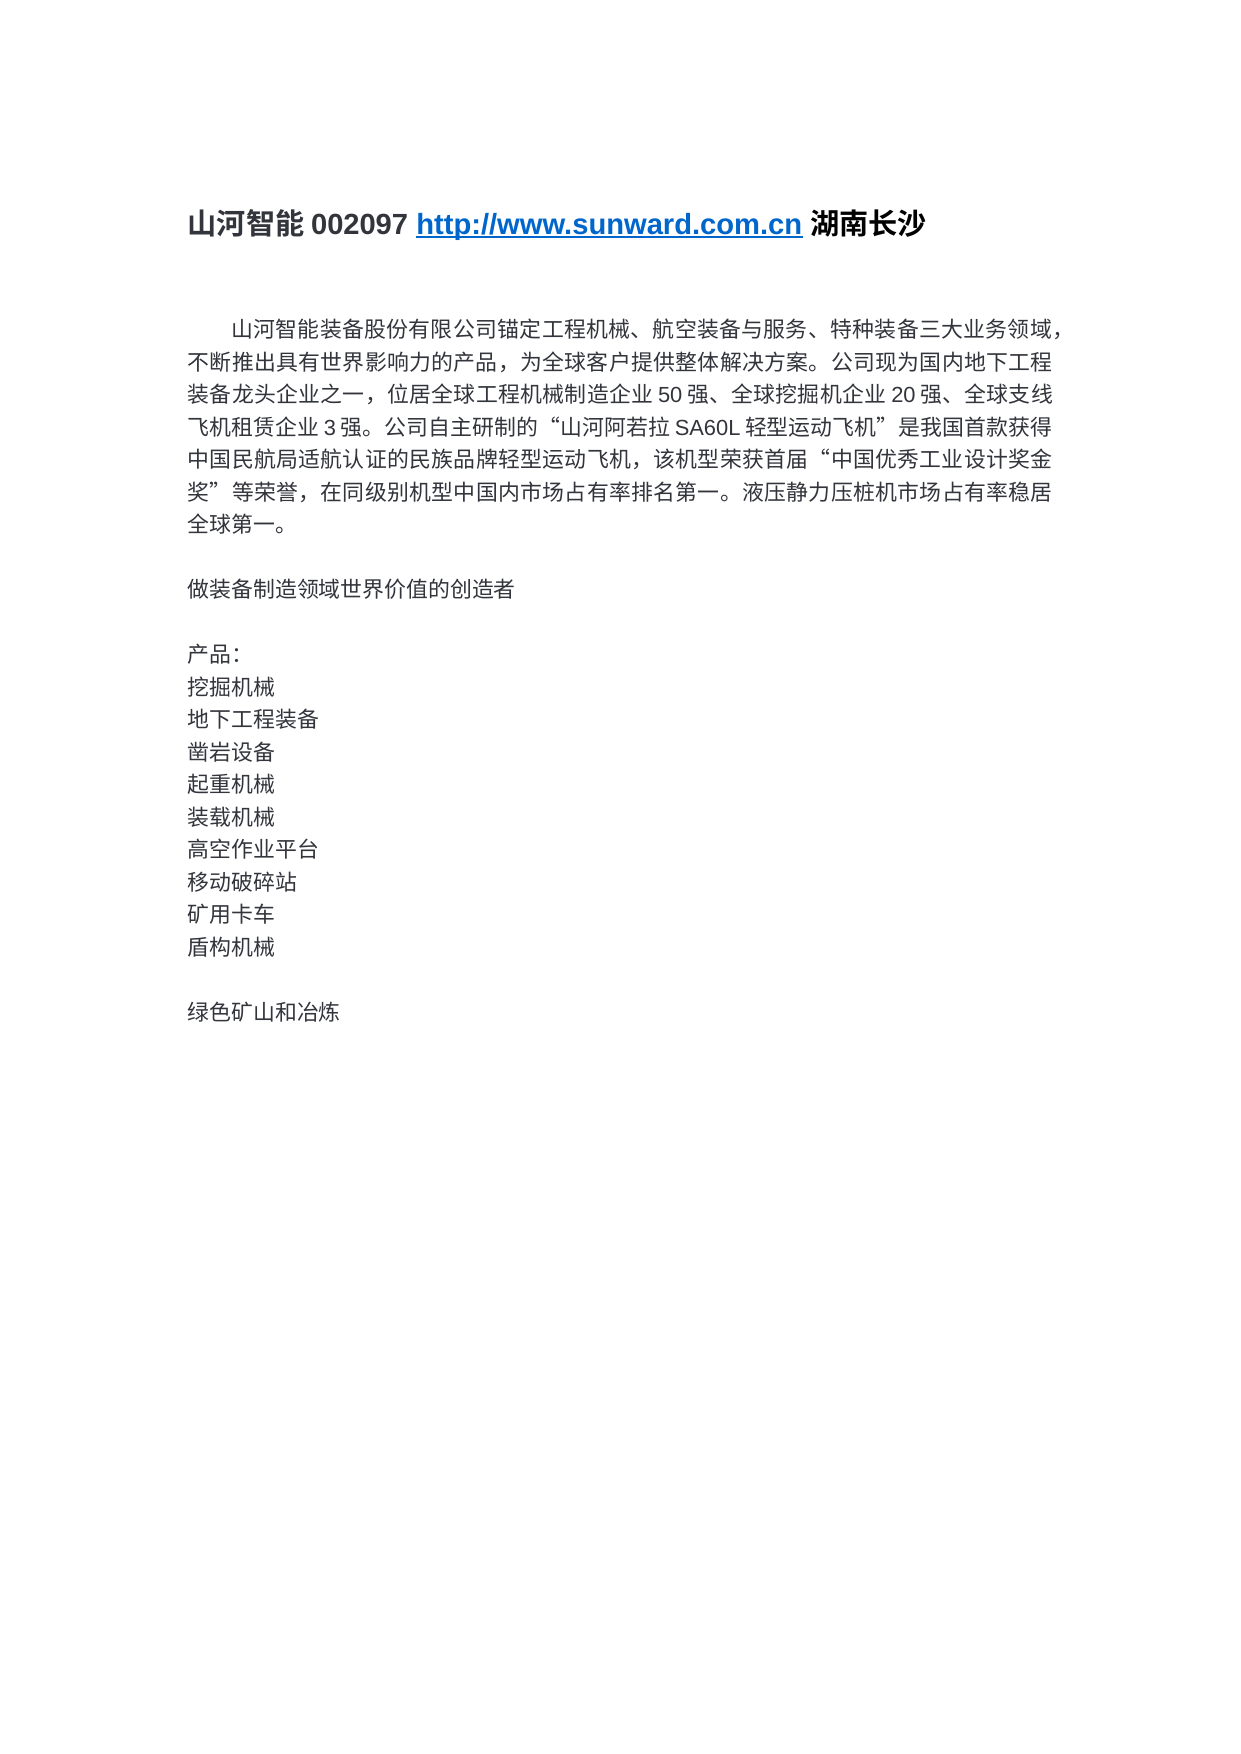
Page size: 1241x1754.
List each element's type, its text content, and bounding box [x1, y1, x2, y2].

text 起重机械 [187, 767, 1053, 799]
text 地下工程装备 [187, 702, 1053, 734]
text 绿色矿山和冶炼 [187, 994, 1053, 1027]
text 移动破碎站 [187, 864, 1053, 897]
subtitle 山河智能 002097 http://www.sunward.com.cn 湖南长沙 [187, 189, 1053, 254]
text 高空作业平台 [187, 832, 1053, 864]
text 矿用卡车 [187, 897, 1053, 929]
text 做装备制造领域世界价值的创造者 [187, 572, 1053, 604]
text 山河智能装备股份有限公司锚定工程机械、航空装备与服务、特种装备三大业务领域，不断推出具有世界影响力的产品，为全球客户提供整体解决方案。公司现为国内地下工程装备龙头企业之一，位居全球工程机械制造企业50强、全球挖掘机企业20强、全球支线飞机租赁企业3强。公司自主研制的“山河阿若拉SA60L轻型运动飞机”是我国首款获得中国民航局适航认证的民族品牌轻型运动飞机，该机型荣获首届“中国优秀工业设计奖金奖”等荣誉，在同级别机型中国内市场占有率排名第一。液压静力压桩机市场占有率稳居全球第一。 [187, 312, 1053, 539]
text 盾构机械 [187, 929, 1053, 962]
text 产品： [187, 637, 1053, 669]
text 凿岩设备 [187, 734, 1053, 767]
text 装载机械 [187, 799, 1053, 832]
text 挖掘机械 [187, 669, 1053, 702]
